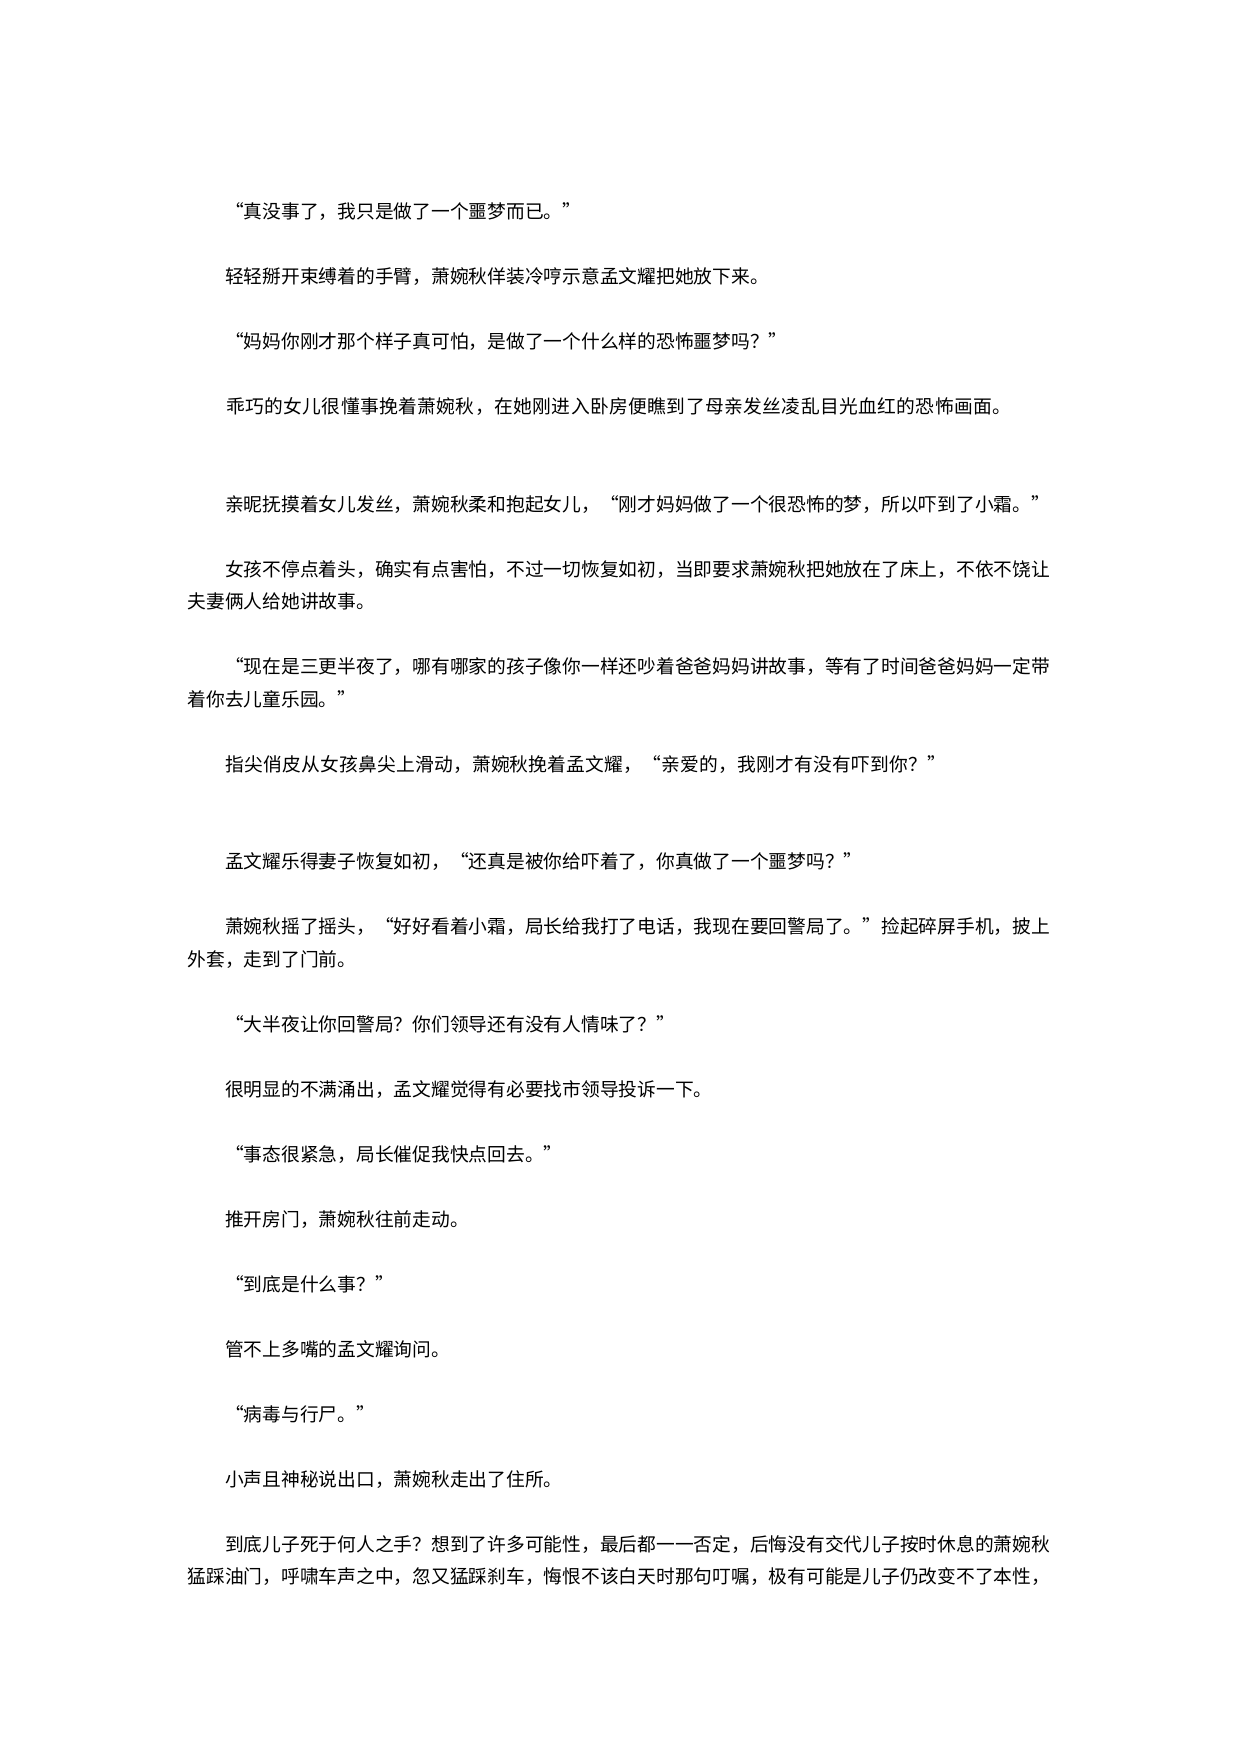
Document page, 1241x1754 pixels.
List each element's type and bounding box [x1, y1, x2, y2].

text [187, 162, 1053, 1592]
